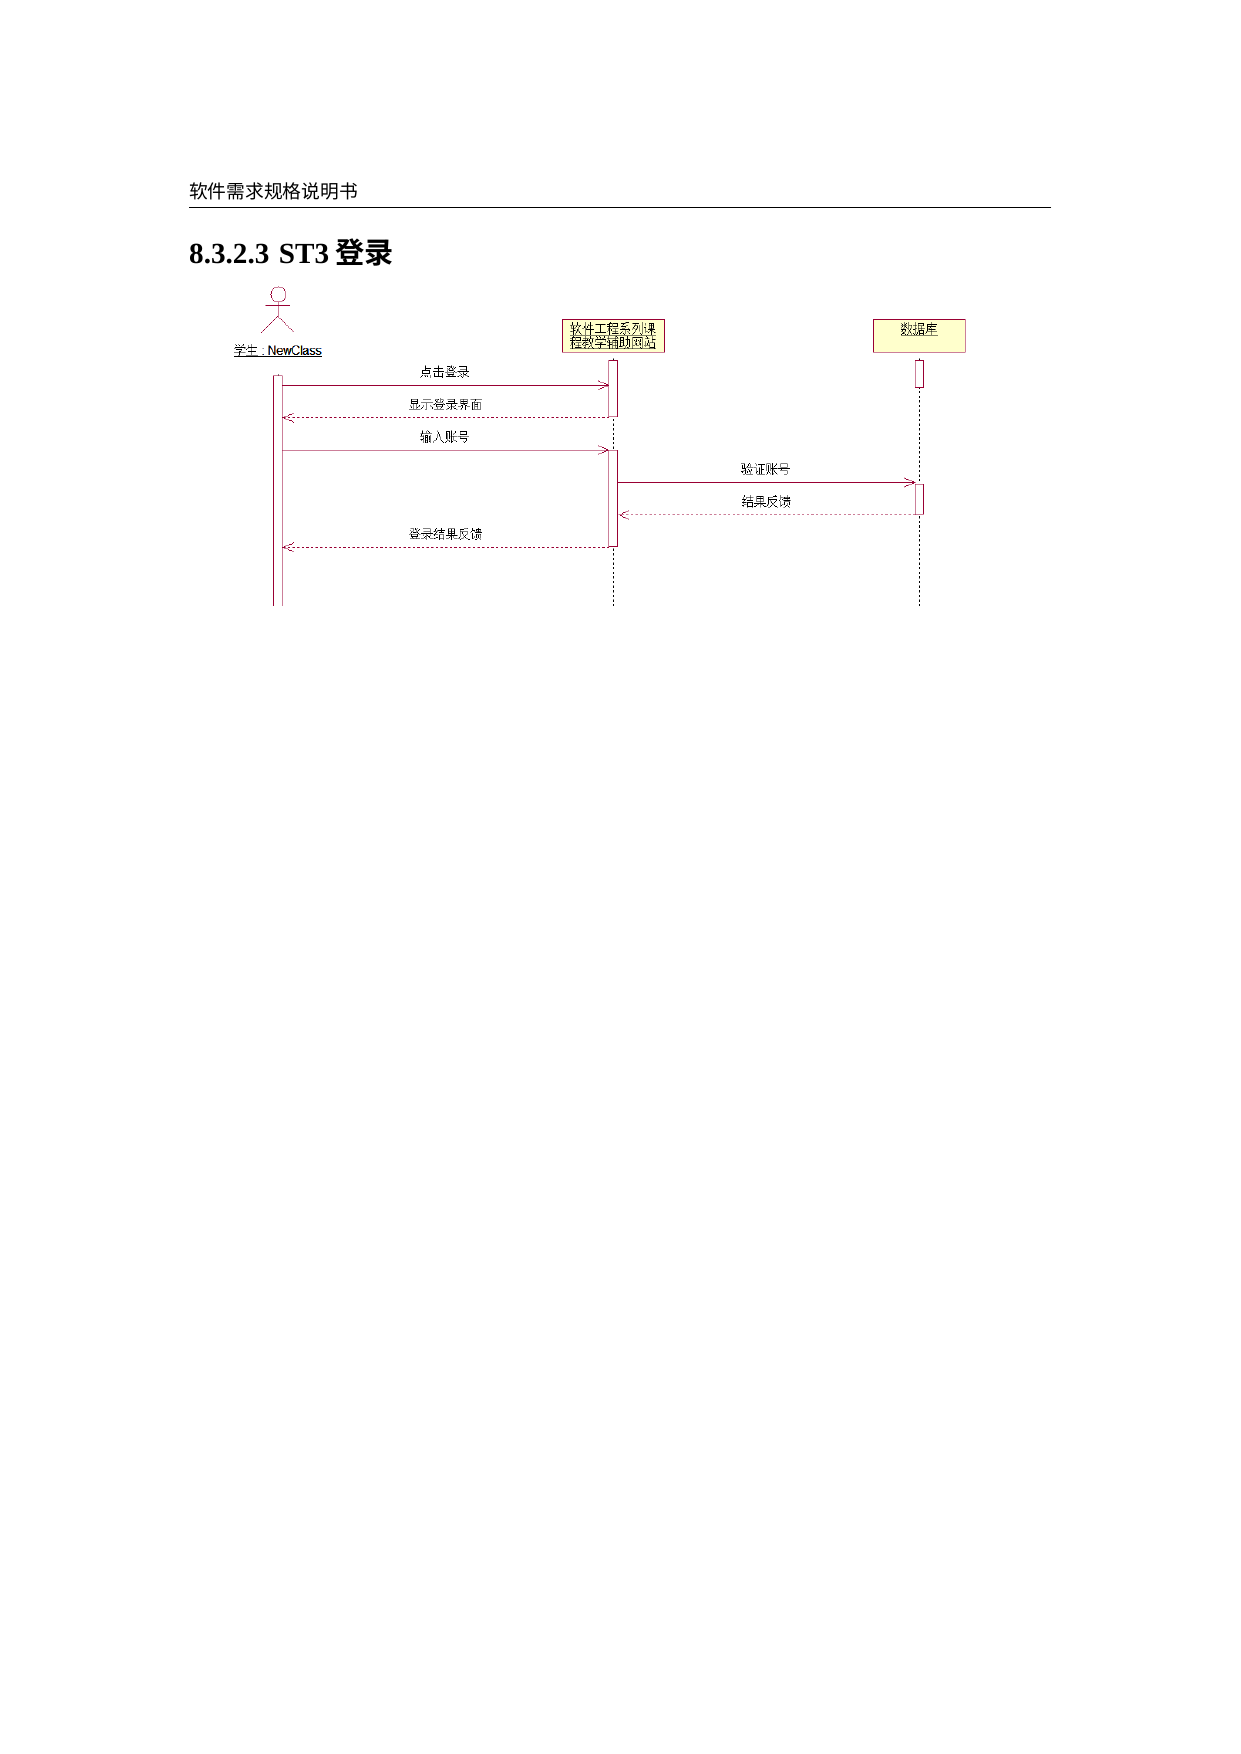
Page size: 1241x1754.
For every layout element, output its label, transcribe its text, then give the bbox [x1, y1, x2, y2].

subtitle ST3登录 [189, 229, 1051, 271]
picture [188, 271, 1053, 606]
